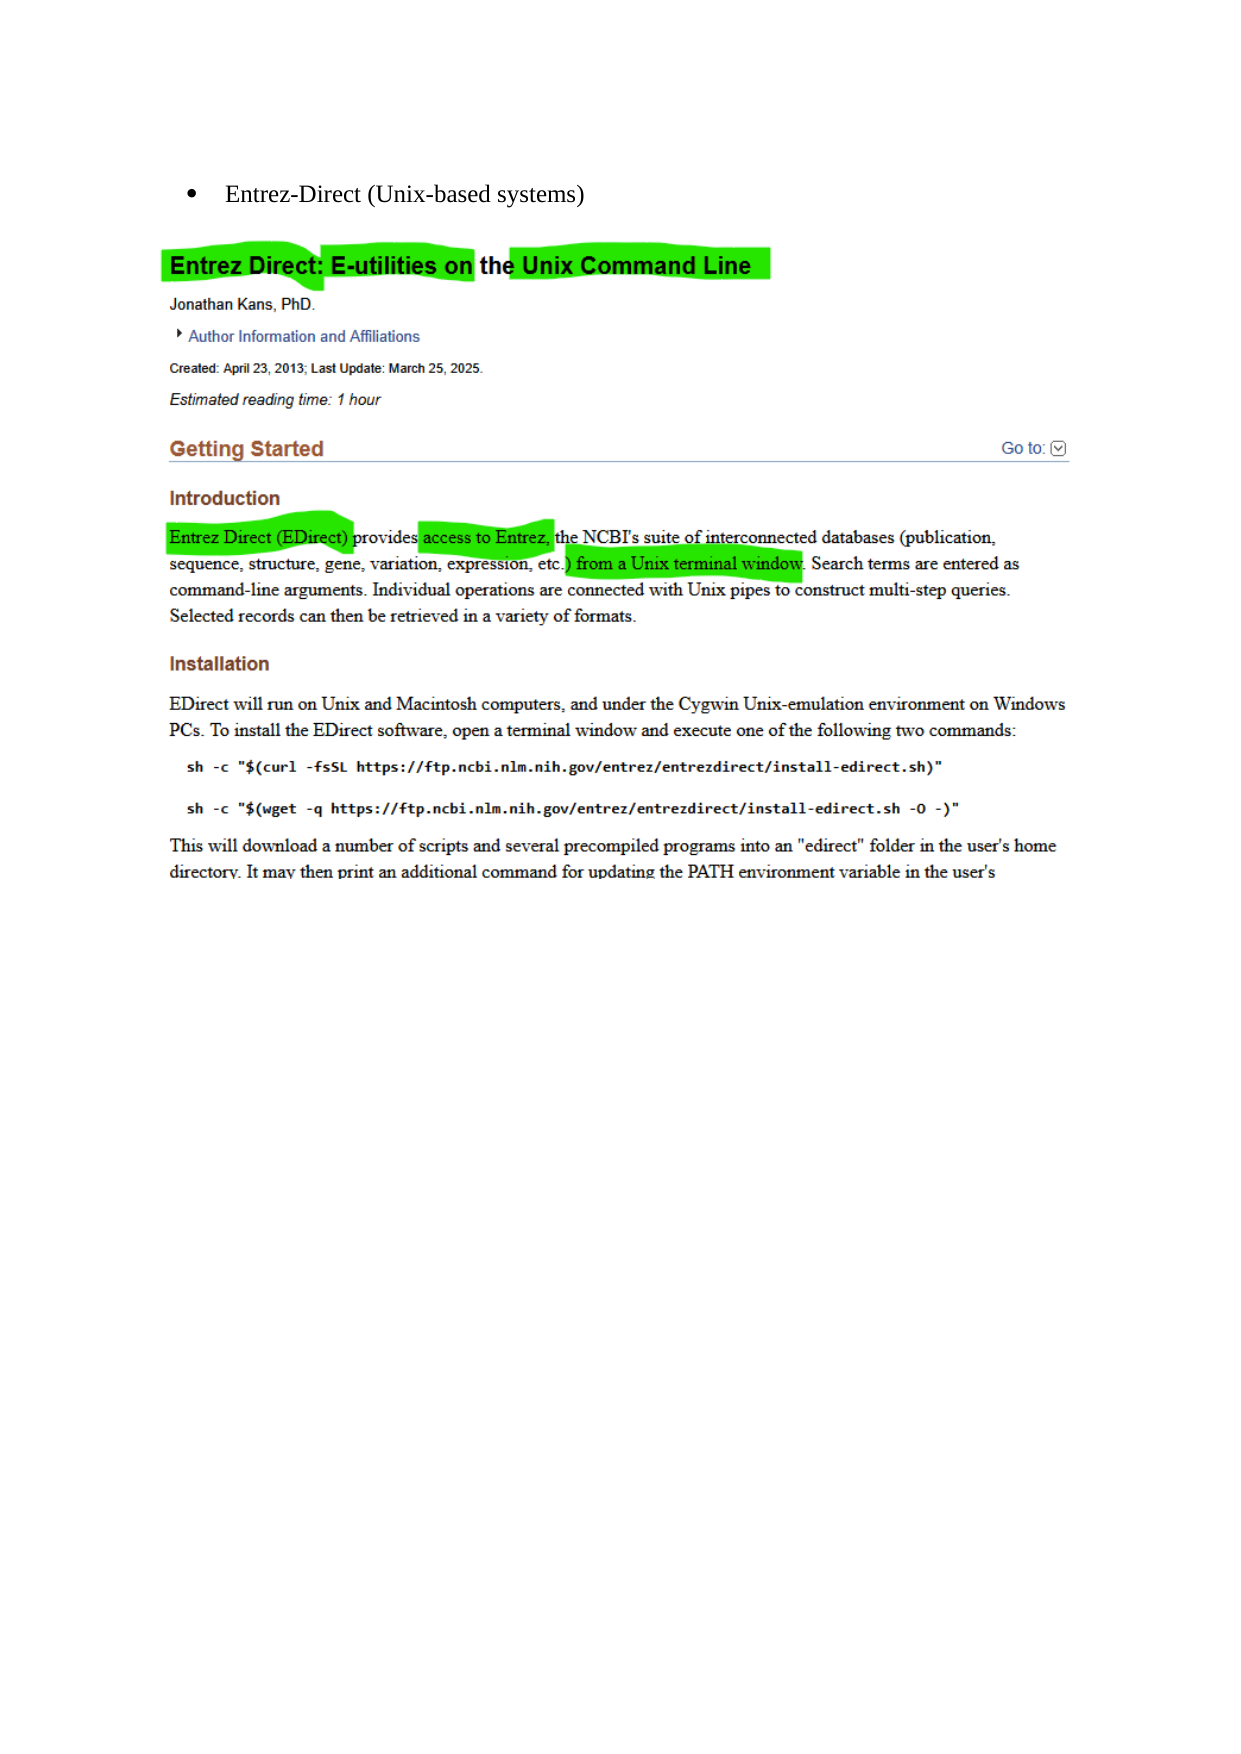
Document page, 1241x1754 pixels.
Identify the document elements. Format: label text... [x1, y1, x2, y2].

picture [150, 237, 1091, 879]
list Entrez-Direct (Unix-based systems) [187, 179, 1090, 208]
